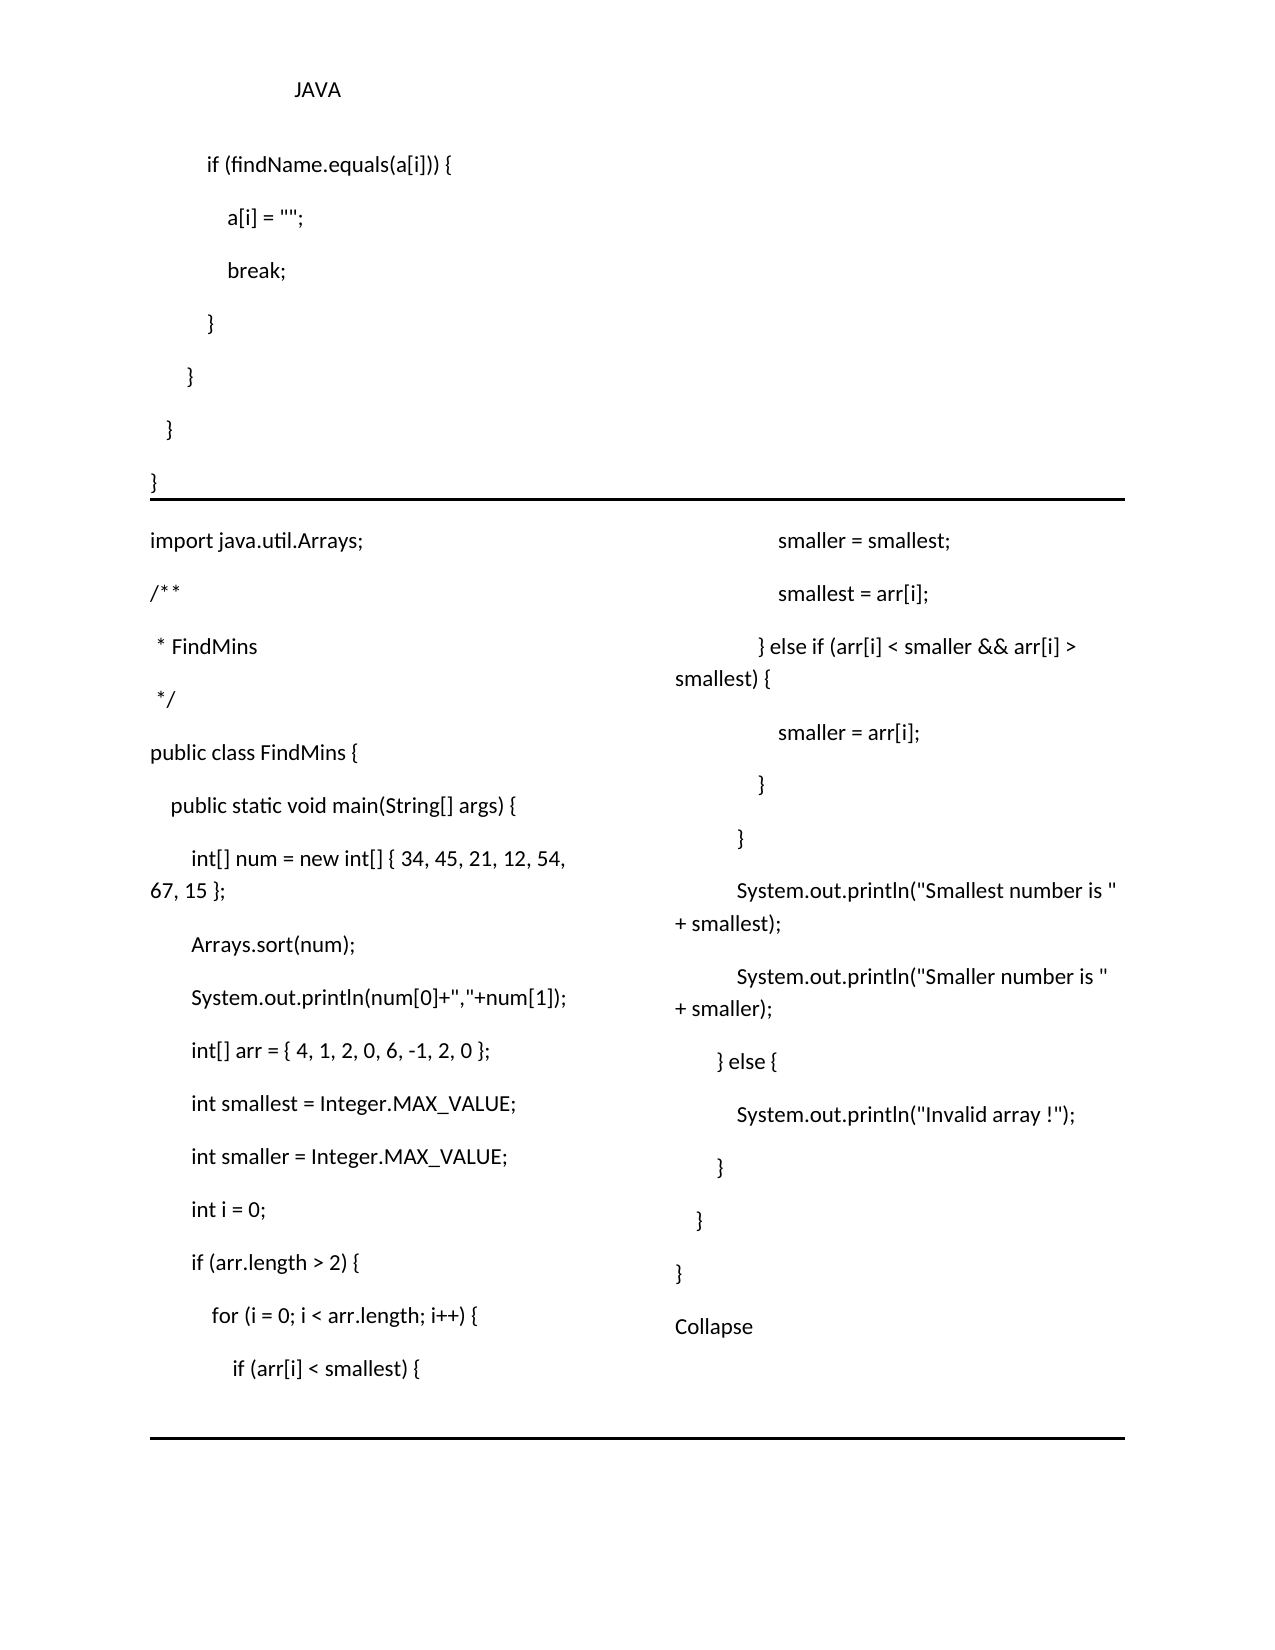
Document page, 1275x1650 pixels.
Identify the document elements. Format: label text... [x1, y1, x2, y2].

text a[i] = ""; [150, 203, 1125, 231]
text Arrays.sort(num); [150, 930, 600, 958]
text int[] arr = { 4, 1, 2, 0, 6, -1, 2, 0 }; [150, 1036, 600, 1064]
text } [675, 824, 1125, 852]
text } [675, 771, 1125, 799]
text System.out.println("Invalid array !"); [675, 1100, 1125, 1128]
text } [150, 309, 1125, 337]
text int smallest = Integer.MAX_VALUE; [150, 1089, 600, 1117]
text System.out.println("Smallest number is " + smallest); [675, 877, 1125, 937]
text import java.util.Arrays; [150, 526, 600, 554]
text public static void main(String[] args) { [150, 791, 600, 819]
text break; [150, 256, 1125, 284]
text } [675, 1206, 1125, 1234]
text if (arr.length > 2) { [150, 1248, 600, 1276]
text System.out.println("Smaller number is " + smaller); [675, 962, 1125, 1022]
text System.out.println(num[0]+","+num[1]); [150, 983, 600, 1011]
text } [675, 1153, 1125, 1181]
text } else if (arr[i] < smaller && arr[i] > smallest) { [675, 632, 1125, 693]
text */ [150, 685, 600, 713]
text int[] num = new int[] { 34, 45, 21, 12, 54, 67, 15 }; [150, 844, 600, 905]
text * FindMins [150, 632, 600, 660]
text } else { [675, 1047, 1125, 1075]
text smaller = smallest; [675, 526, 1125, 554]
text /** [150, 579, 600, 607]
text smallest = arr[i]; [675, 579, 1125, 607]
text if (findName.equals(a[i])) { [150, 150, 1125, 178]
text } [150, 415, 1125, 443]
text int smaller = Integer.MAX_VALUE; [150, 1142, 600, 1170]
text } [150, 468, 1125, 498]
text int i = 0; [150, 1195, 600, 1223]
text if (arr[i] < smallest) { [150, 1354, 600, 1382]
text Collapse [675, 1312, 1125, 1340]
text public class FindMins { [150, 738, 600, 766]
text for (i = 0; i < arr.length; i++) { [150, 1301, 600, 1329]
text } [150, 362, 1125, 390]
text } [675, 1259, 1125, 1287]
text smaller = arr[i]; [675, 718, 1125, 746]
